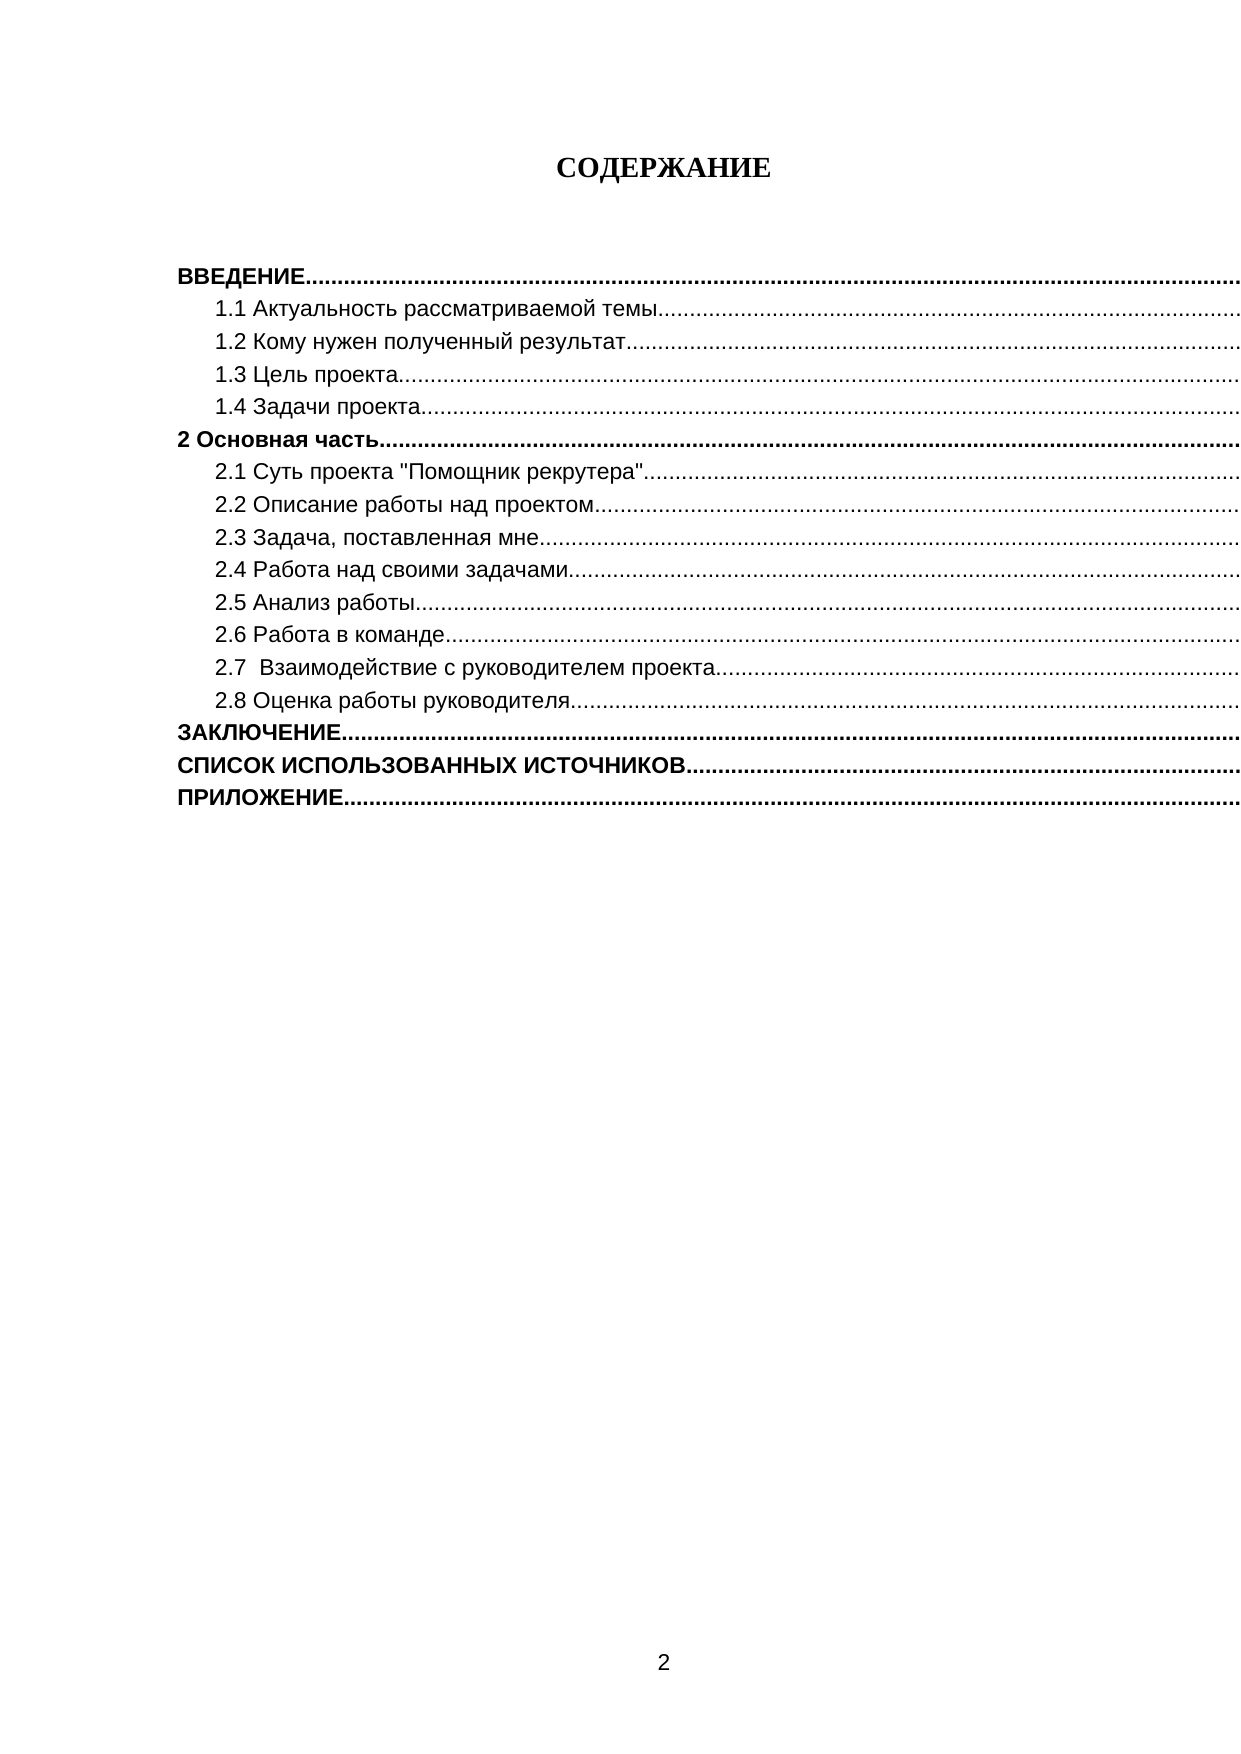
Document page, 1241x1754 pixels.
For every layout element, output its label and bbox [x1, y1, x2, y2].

text [177, 150, 1150, 183]
